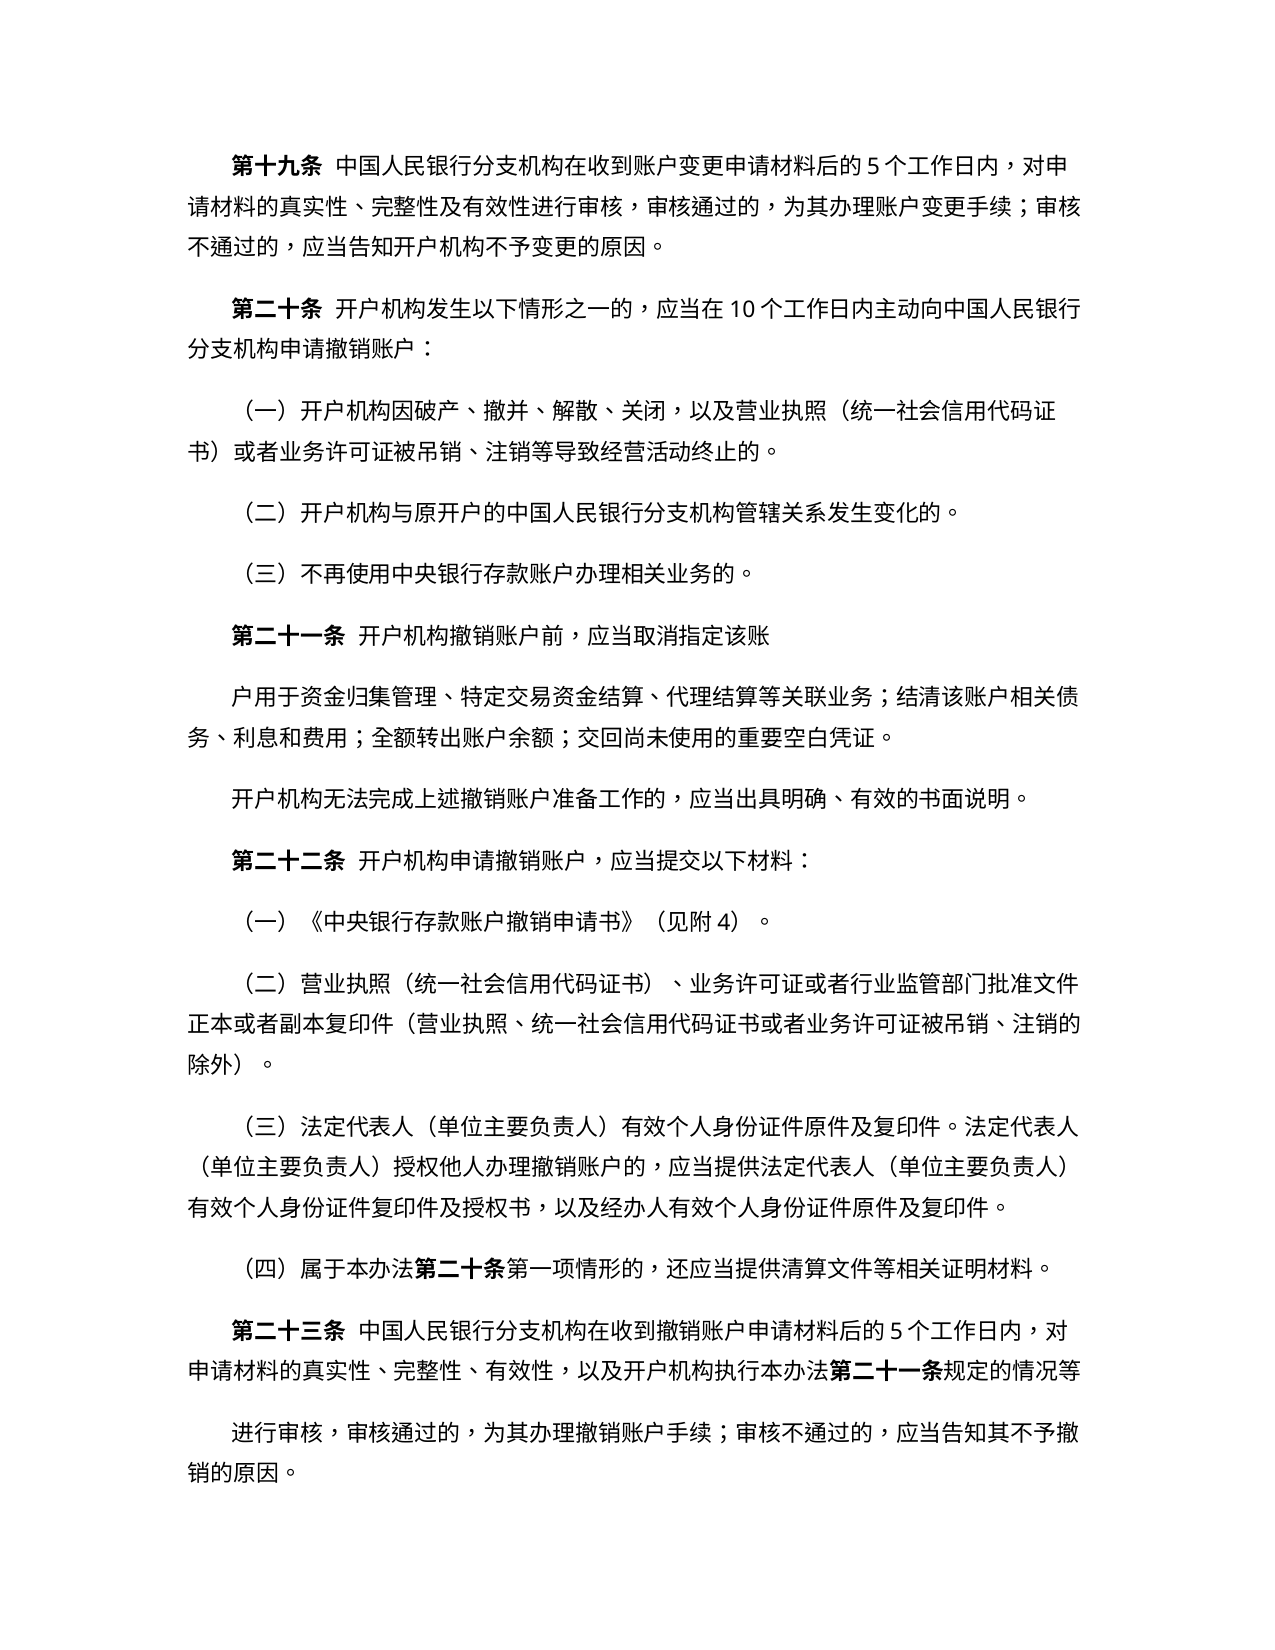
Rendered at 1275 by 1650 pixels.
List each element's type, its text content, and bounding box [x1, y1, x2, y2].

text 第二十条 开户机构发生以下情形之一的，应当在10个工作日内主动向中国人民银行分支机构申请撤销账户： [187, 293, 1087, 364]
text （二）营业执照（统一社会信用代码证书）、业务许可证或者行业监管部门批准文件正本或者副本复印件（营业执照、统一社会信用代码证书或者业务许可证被吊销、注销的除外）。 [187, 968, 1087, 1080]
text 第二十二条 开户机构申请撤销账户，应当提交以下材料： [187, 845, 1087, 876]
text （三）不再使用中央银行存款账户办理相关业务的。 [187, 558, 1087, 589]
text （二）开户机构与原开户的中国人民银行分支机构管辖关系发生变化的。 [187, 497, 1087, 528]
text 进行审核，审核通过的，为其办理撤销账户手续；审核不通过的，应当告知其不予撤销的原因。 [187, 1417, 1087, 1488]
text 第二十三条 中国人民银行分支机构在收到撤销账户申请材料后的5个工作日内，对申请材料的真实性、完整性、有效性，以及开户机构执行本办法第二十一条规定的情况等 [187, 1314, 1087, 1386]
text 第二十一条 开户机构撤销账户前，应当取消指定该账 [187, 620, 1087, 651]
text （四）属于本办法第二十条第一项情形的，还应当提供清算文件等相关证明材料。 [187, 1253, 1087, 1284]
text 开户机构无法完成上述撤销账户准备工作的，应当出具明确、有效的书面说明。 [187, 783, 1087, 814]
text （三）法定代表人（单位主要负责人）有效个人身份证件原件及复印件。法定代表人（单位主要负责人）授权他人办理撤销账户的，应当提供法定代表人（单位主要负责人）有效个人身份证件复印件及授权书，以及经办人有效个人身份证件原件及复印件。 [187, 1110, 1087, 1223]
text 第十九条 中国人民银行分支机构在收到账户变更申请材料后的5个工作日内，对申请材料的真实性、完整性及有效性进行审核，审核通过的，为其办理账户变更手续；审核不通过的，应当告知开户机构不予变更的原因。 [187, 150, 1087, 262]
text 户用于资金归集管理、特定交易资金结算、代理结算等关联业务；结清该账户相关债务、利息和费用；全额转出账户余额；交回尚未使用的重要空白凭证。 [187, 681, 1087, 753]
text （一）开户机构因破产、撤并、解散、关闭，以及营业执照（统一社会信用代码证书）或者业务许可证被吊销、注销等导致经营活动终止的。 [187, 395, 1087, 467]
text （一）《中央银行存款账户撤销申请书》（见附4）。 [187, 906, 1087, 937]
